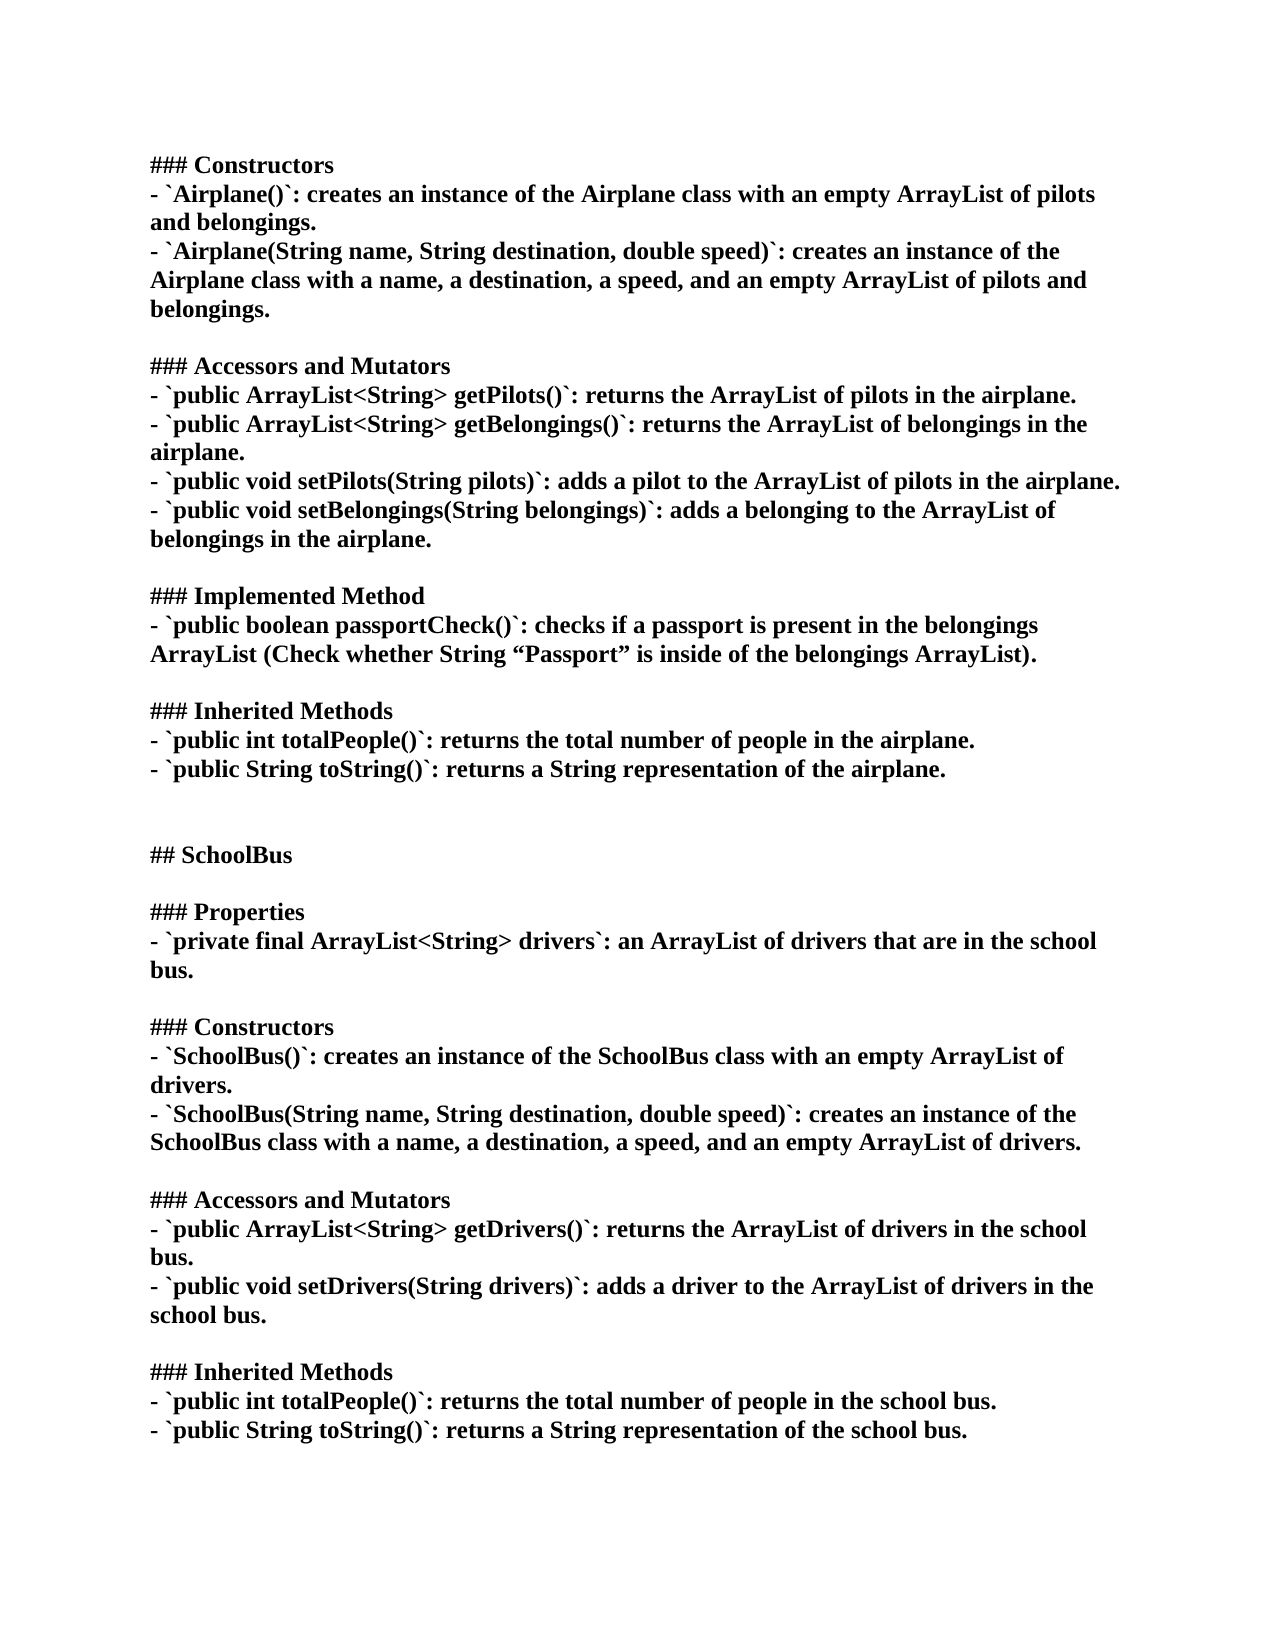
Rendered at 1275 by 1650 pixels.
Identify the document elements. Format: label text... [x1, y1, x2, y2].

text - `public void setDrivers(String drivers)`: adds a driver to the ArrayList of drivers in the school bus. [150, 1271, 1125, 1329]
text - `public String toString()`: returns a String representation of the school bus. [150, 1415, 1125, 1444]
text - `SchoolBus()`: creates an instance of the SchoolBus class with an empty ArrayList of drivers. [150, 1041, 1125, 1099]
text - `private final ArrayList<String> drivers`: an ArrayList of drivers that are in the school bus. [150, 926, 1125, 984]
text ### Inherited Methods [150, 1357, 1125, 1386]
text - `public void setPilots(String pilots)`: adds a pilot to the ArrayList of pilots in the airplane. [150, 466, 1125, 495]
text - `public ArrayList<String> getBelongings()`: returns the ArrayList of belongings in the airplane. [150, 409, 1125, 466]
text ### Accessors and Mutators [150, 351, 1125, 380]
text - `public ArrayList<String> getDrivers()`: returns the ArrayList of drivers in the school bus. [150, 1214, 1125, 1271]
text - `public boolean passportCheck()`: checks if a passport is present in the belongings ArrayList (Check whether String “Passport” is inside of the belongings ArrayList). [150, 610, 1125, 667]
text ### Inherited Methods [150, 696, 1125, 725]
text - `Airplane(String name, String destination, double speed)`: creates an instance of the Airplane class with a name, a destination, a speed, and an empty ArrayList of pilots and belongings. [150, 236, 1125, 322]
text - `public ArrayList<String> getPilots()`: returns the ArrayList of pilots in the airplane. [150, 380, 1125, 409]
text ### Implemented Method [150, 581, 1125, 610]
text - `Airplane()`: creates an instance of the Airplane class with an empty ArrayList of pilots and belongings. [150, 179, 1125, 236]
text ### Constructors [150, 150, 1125, 179]
text ### Accessors and Mutators [150, 1185, 1125, 1214]
text ### Properties [150, 897, 1125, 926]
text - `public int totalPeople()`: returns the total number of people in the airplane. [150, 725, 1125, 754]
text ## SchoolBus [150, 840, 1125, 869]
text - `public String toString()`: returns a String representation of the airplane. [150, 754, 1125, 782]
text - `public int totalPeople()`: returns the total number of people in the school bus. [150, 1386, 1125, 1415]
text - `SchoolBus(String name, String destination, double speed)`: creates an instance of the SchoolBus class with a name, a destination, a speed, and an empty ArrayList of drivers. [150, 1099, 1125, 1156]
text ### Constructors [150, 1012, 1125, 1041]
text - `public void setBelongings(String belongings)`: adds a belonging to the ArrayList of belongings in the airplane. [150, 495, 1125, 552]
